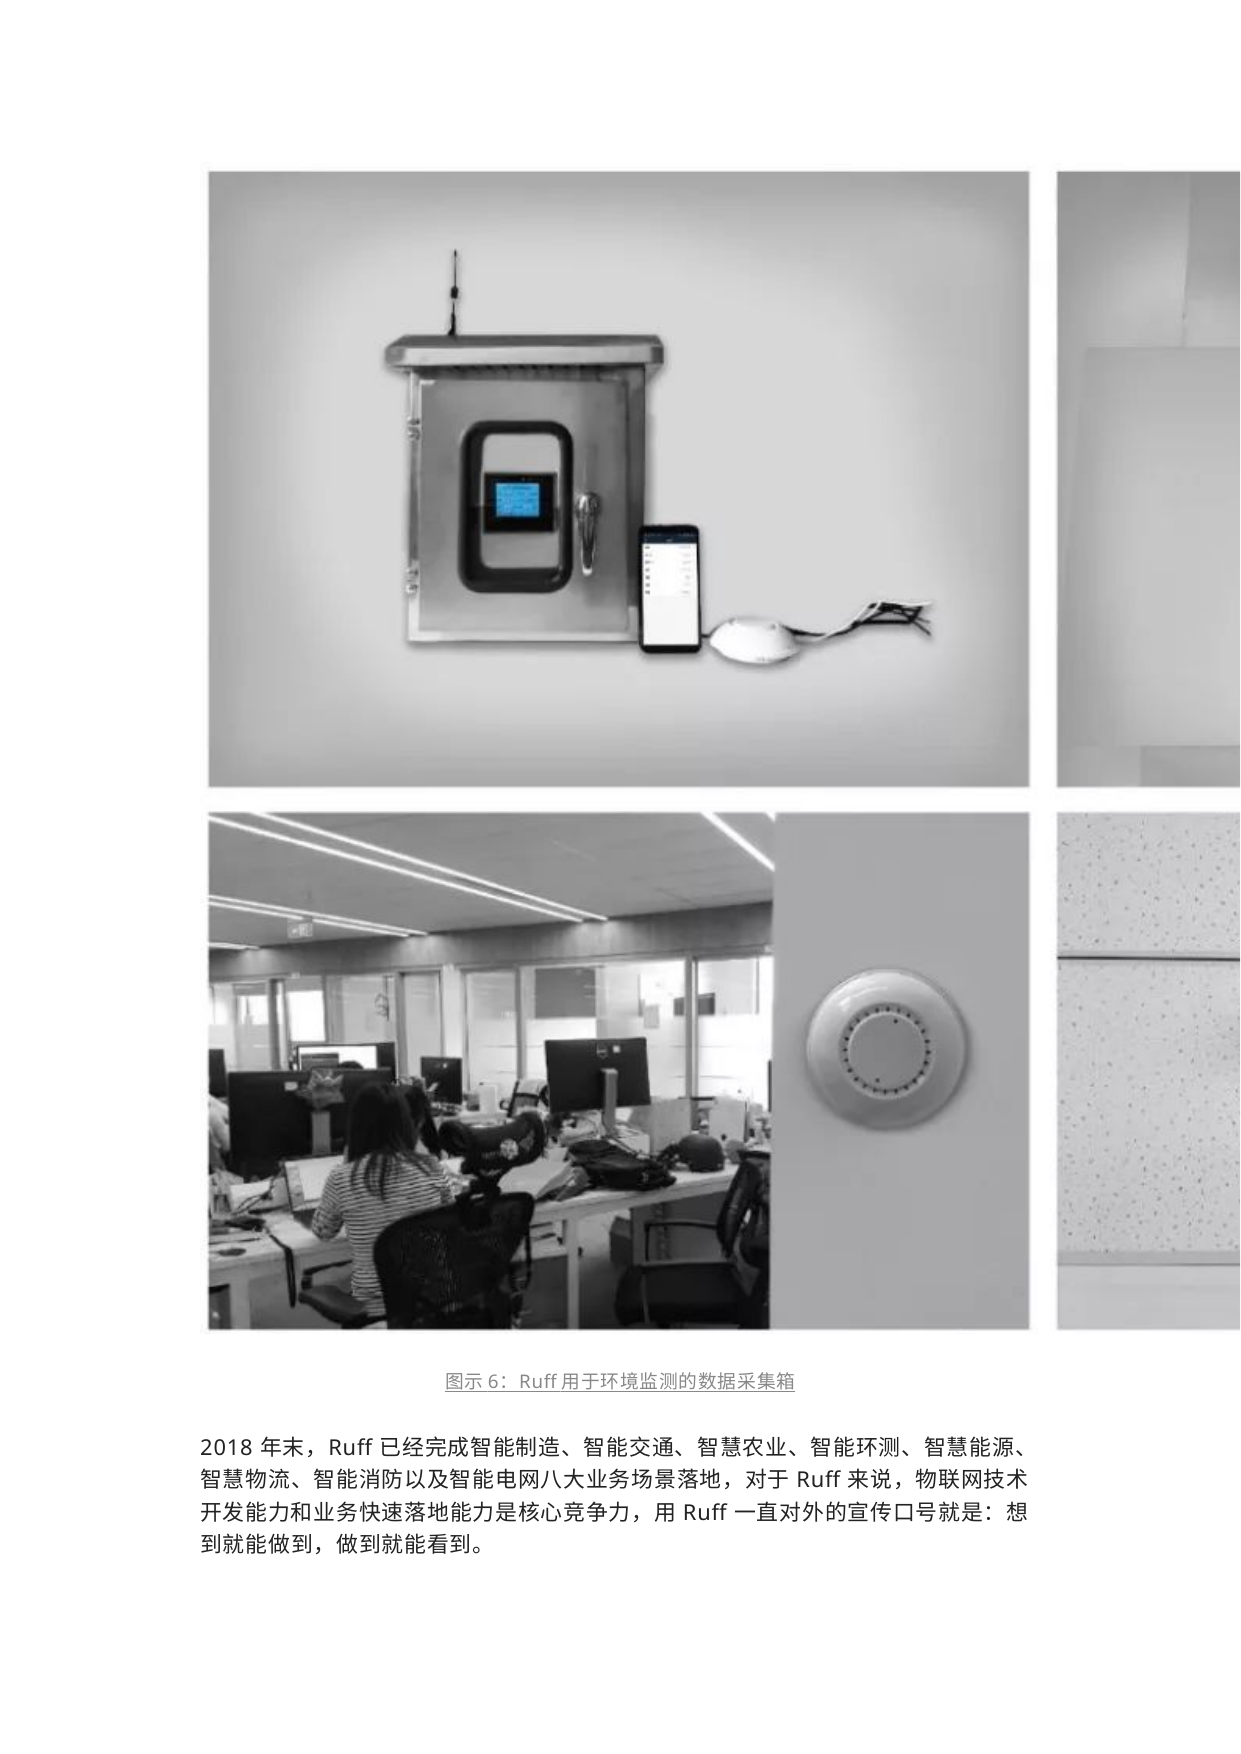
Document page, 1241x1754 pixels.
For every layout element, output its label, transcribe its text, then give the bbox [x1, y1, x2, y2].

picture [200, 162, 1241, 1334]
text 2018 年末，Ruff 已经完成智能制造、智能交通、智慧农业、智能环测、智慧能源、智慧物流、智能消防以及智能电网八大业务场景落地，对于 Ruff 来说，物联网技术开发能力和业务快速落地能力是核心竞争力，用 Ruff 一直对外的宣传口号就是：想到就能做到，做到就能看到。 [200, 1429, 1040, 1559]
text 图示6：Ruff用于环境监测的数据采集箱 [200, 1364, 1040, 1397]
